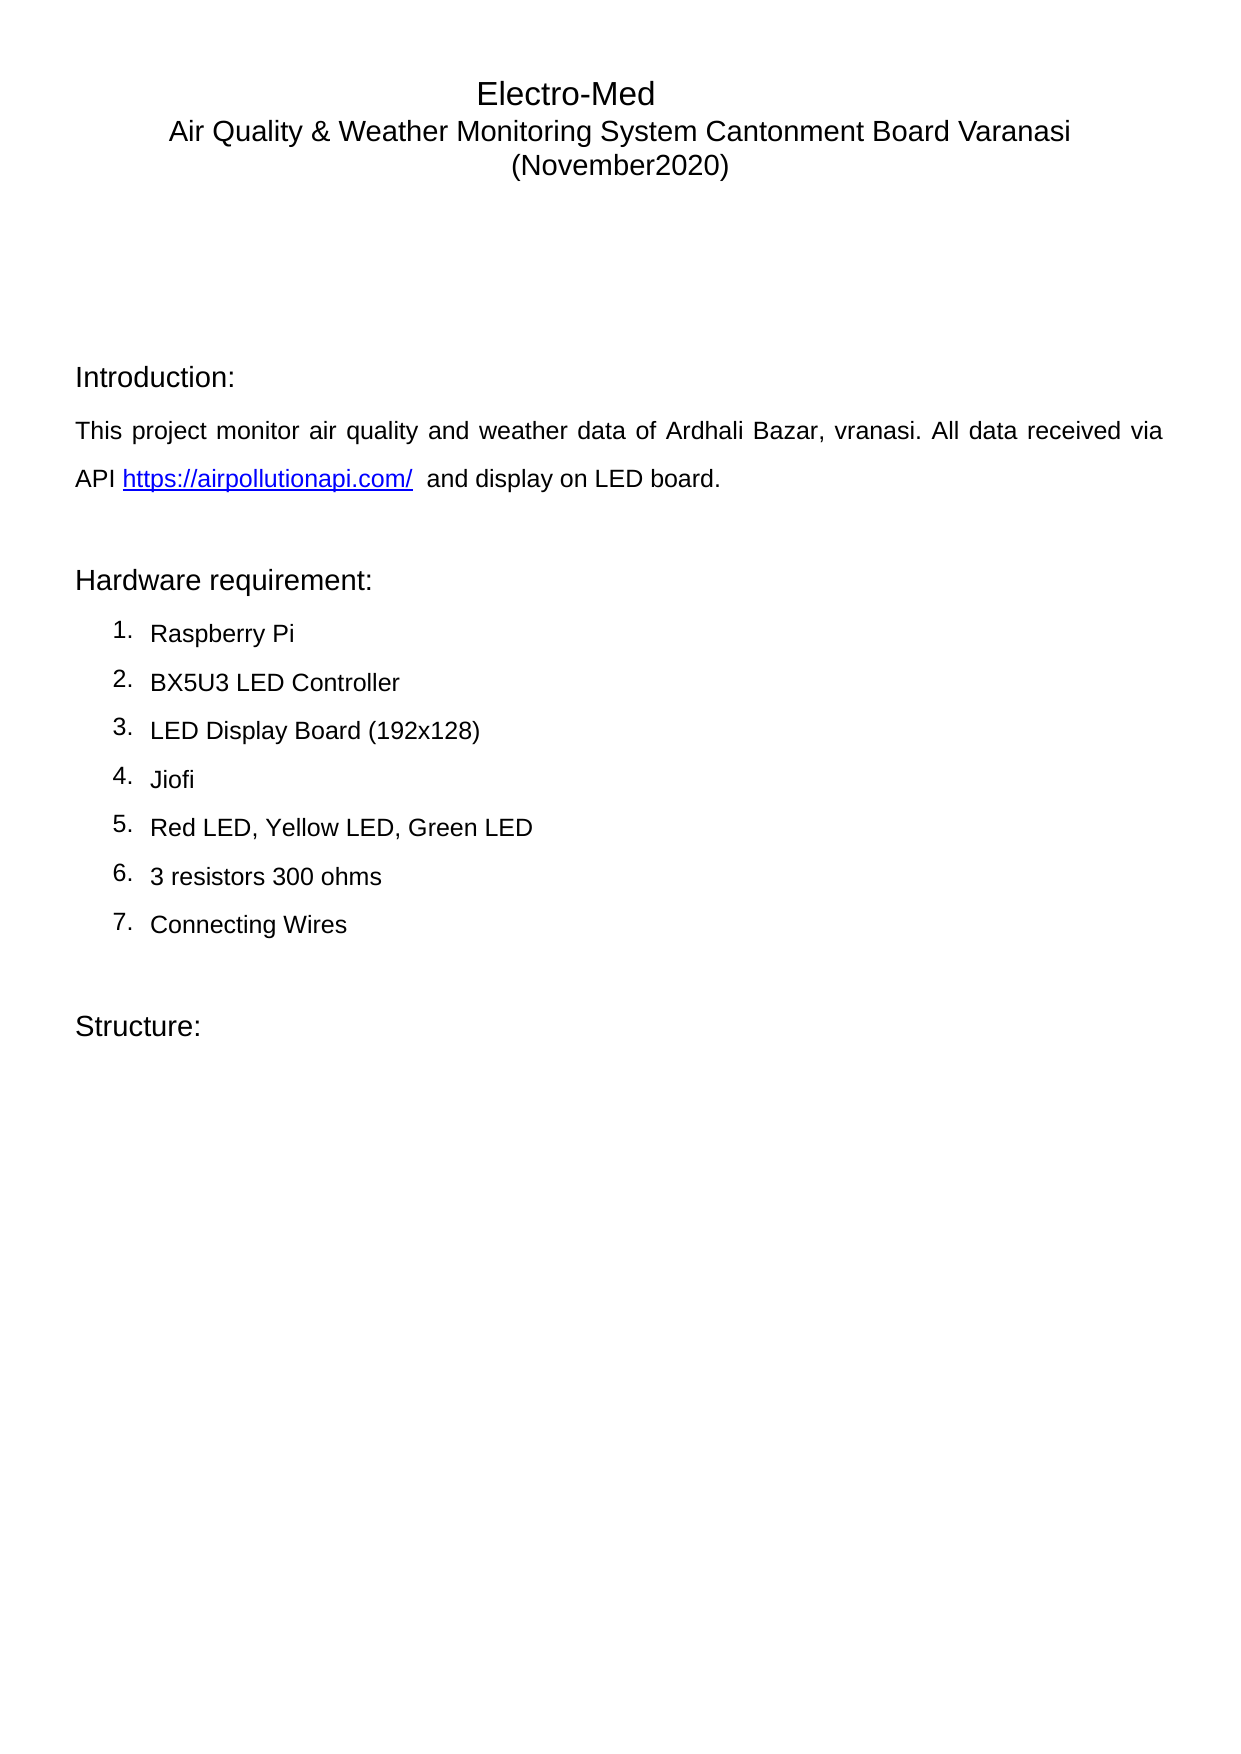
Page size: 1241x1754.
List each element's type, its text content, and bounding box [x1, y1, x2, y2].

text Introduction: [75, 356, 1165, 394]
list 3 resistors 300 ohms [112, 858, 1165, 890]
text Structure: [75, 1005, 1165, 1043]
list LED Display Board (192x128) [112, 712, 1165, 745]
list Red LED, Yellow LED, Green LED [112, 809, 1165, 842]
list BX5U3 LED Controller [112, 664, 1165, 696]
list Raspberry Pi [112, 615, 1165, 648]
list Connecting Wires [112, 907, 1165, 939]
text This project monitor air quality and weather data of Ardhali Bazar, vranasi. All data received via API https://airpollutionapi.com/ and display on LED board. [75, 412, 1165, 493]
text Hardware requirement: [75, 559, 1165, 597]
list Jiofi [112, 761, 1165, 793]
